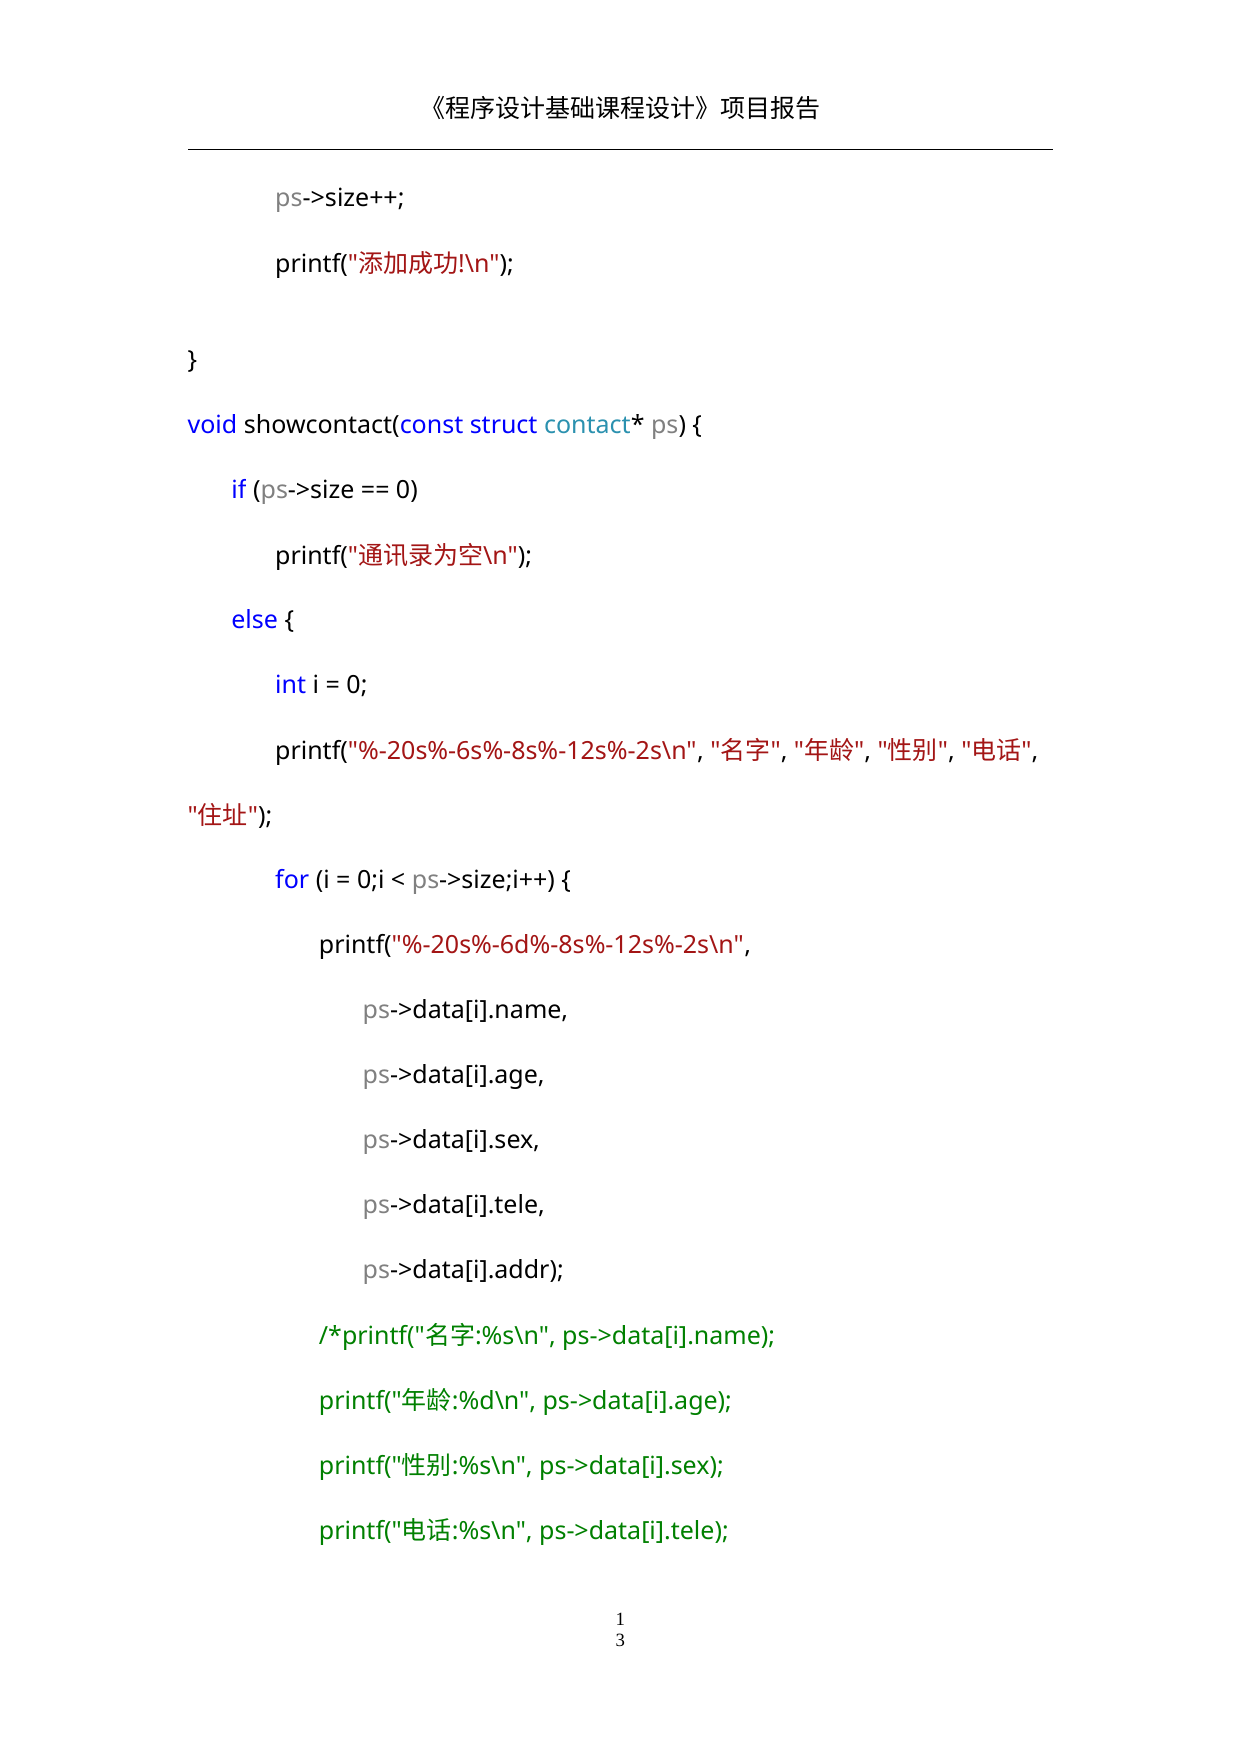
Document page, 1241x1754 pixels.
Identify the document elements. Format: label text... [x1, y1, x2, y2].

text int i = 0; [187, 651, 1053, 716]
text ps->data[i].age, [187, 1041, 1053, 1106]
text ps->size++; [187, 164, 1053, 229]
text } [187, 326, 1053, 391]
text ps->data[i].sex, [187, 1106, 1053, 1171]
text for (i = 0;i < ps->size;i++) { [187, 846, 1053, 911]
text ps->data[i].name, [187, 976, 1053, 1041]
text void showcontact(const struct contact* ps) { [187, 391, 1053, 456]
text ps->data[i].addr); [187, 1236, 1053, 1301]
text if (ps->size == 0) [187, 456, 1053, 521]
text printf("年龄:%d\n", ps->data[i].age); [187, 1366, 1053, 1431]
text printf("通讯录为空\n"); [187, 521, 1053, 586]
text printf("%-20s%-6d%-8s%-12s%-2s\n", [187, 911, 1053, 976]
text ps->data[i].tele, [187, 1171, 1053, 1236]
text printf("添加成功!\n"); [187, 229, 1053, 294]
text printf("%-20s%-6s%-8s%-12s%-2s\n", "名字", "年龄", "性别", "电话", "住址"); [187, 716, 1053, 846]
text else { [187, 586, 1053, 651]
text printf("性别:%s\n", ps->data[i].sex); [187, 1431, 1053, 1496]
text printf("电话:%s\n", ps->data[i].tele); [187, 1496, 1053, 1561]
text /*printf("名字:%s\n", ps->data[i].name); [187, 1301, 1053, 1366]
